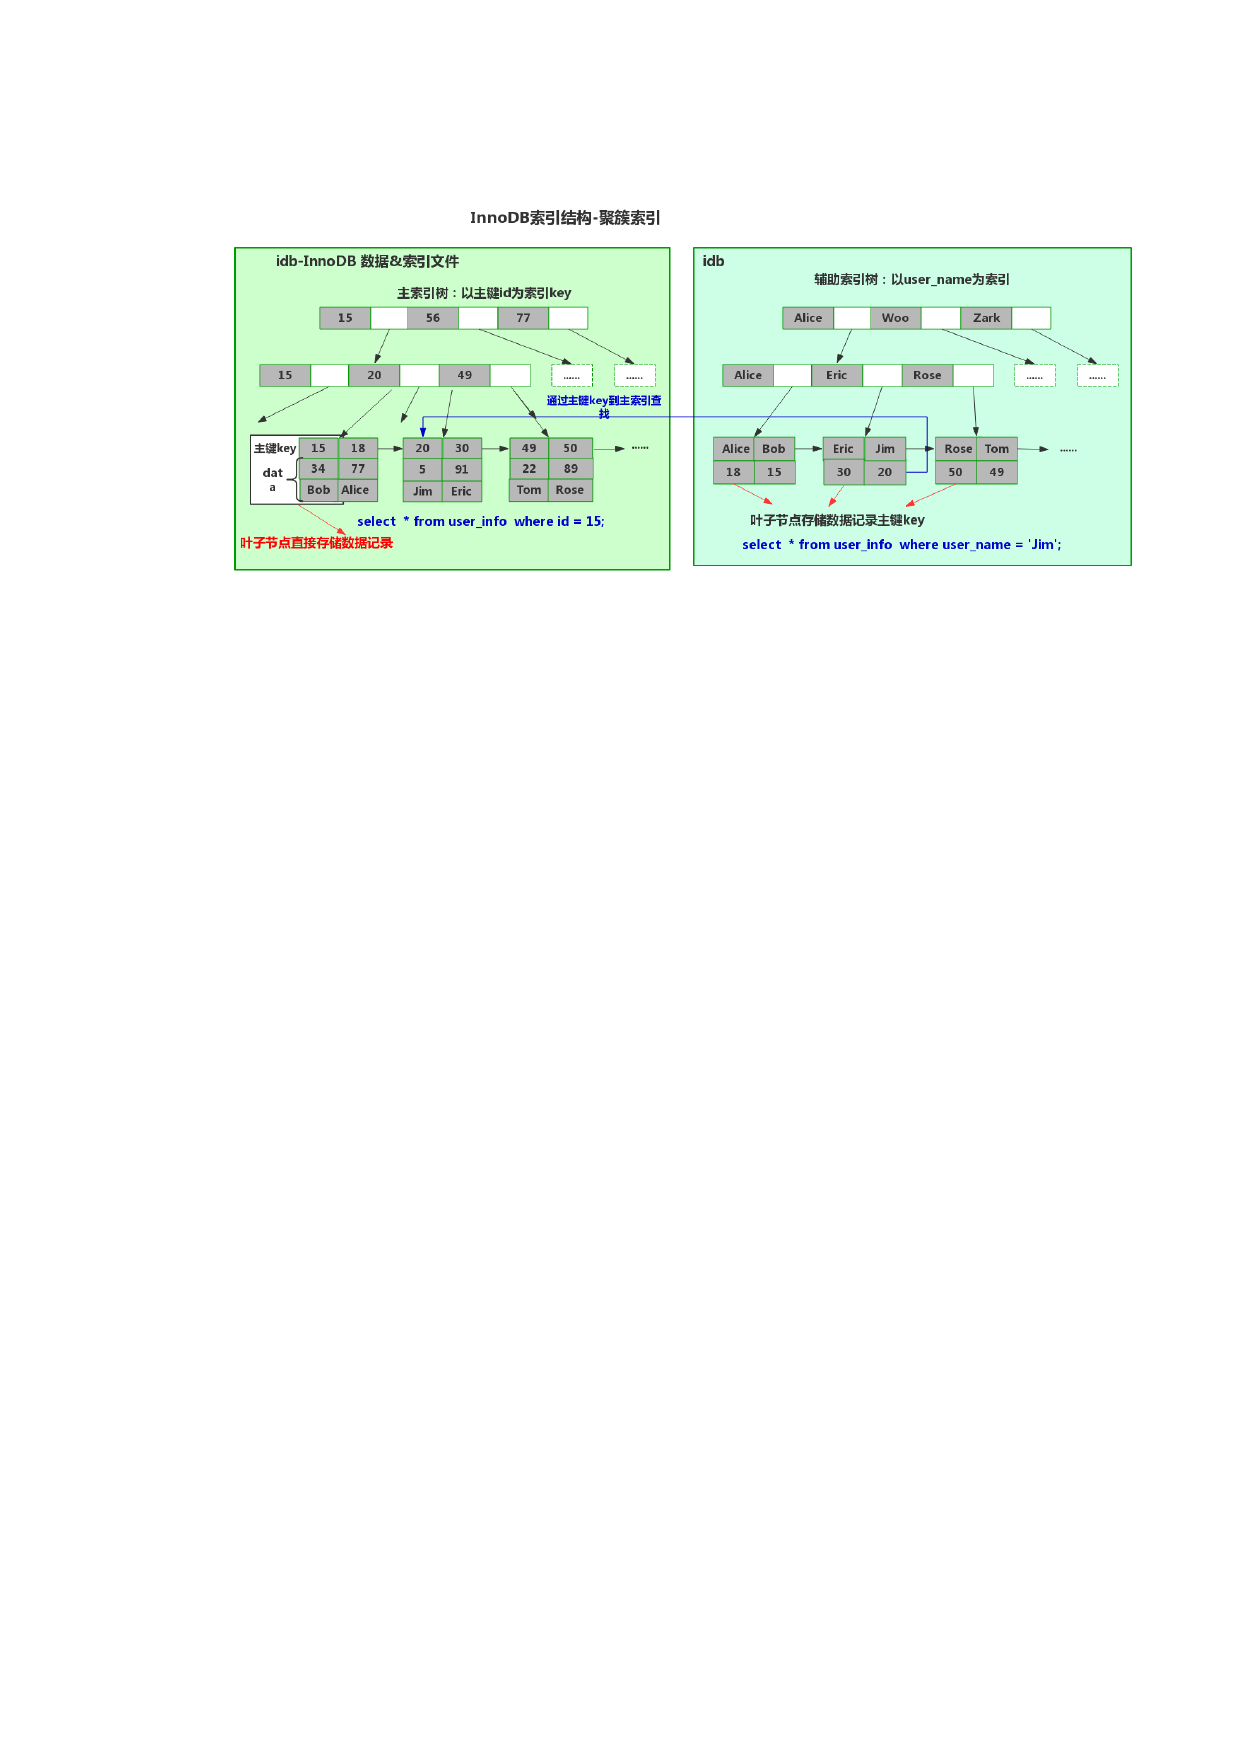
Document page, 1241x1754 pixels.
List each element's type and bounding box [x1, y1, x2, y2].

picture [164, 108, 1162, 616]
